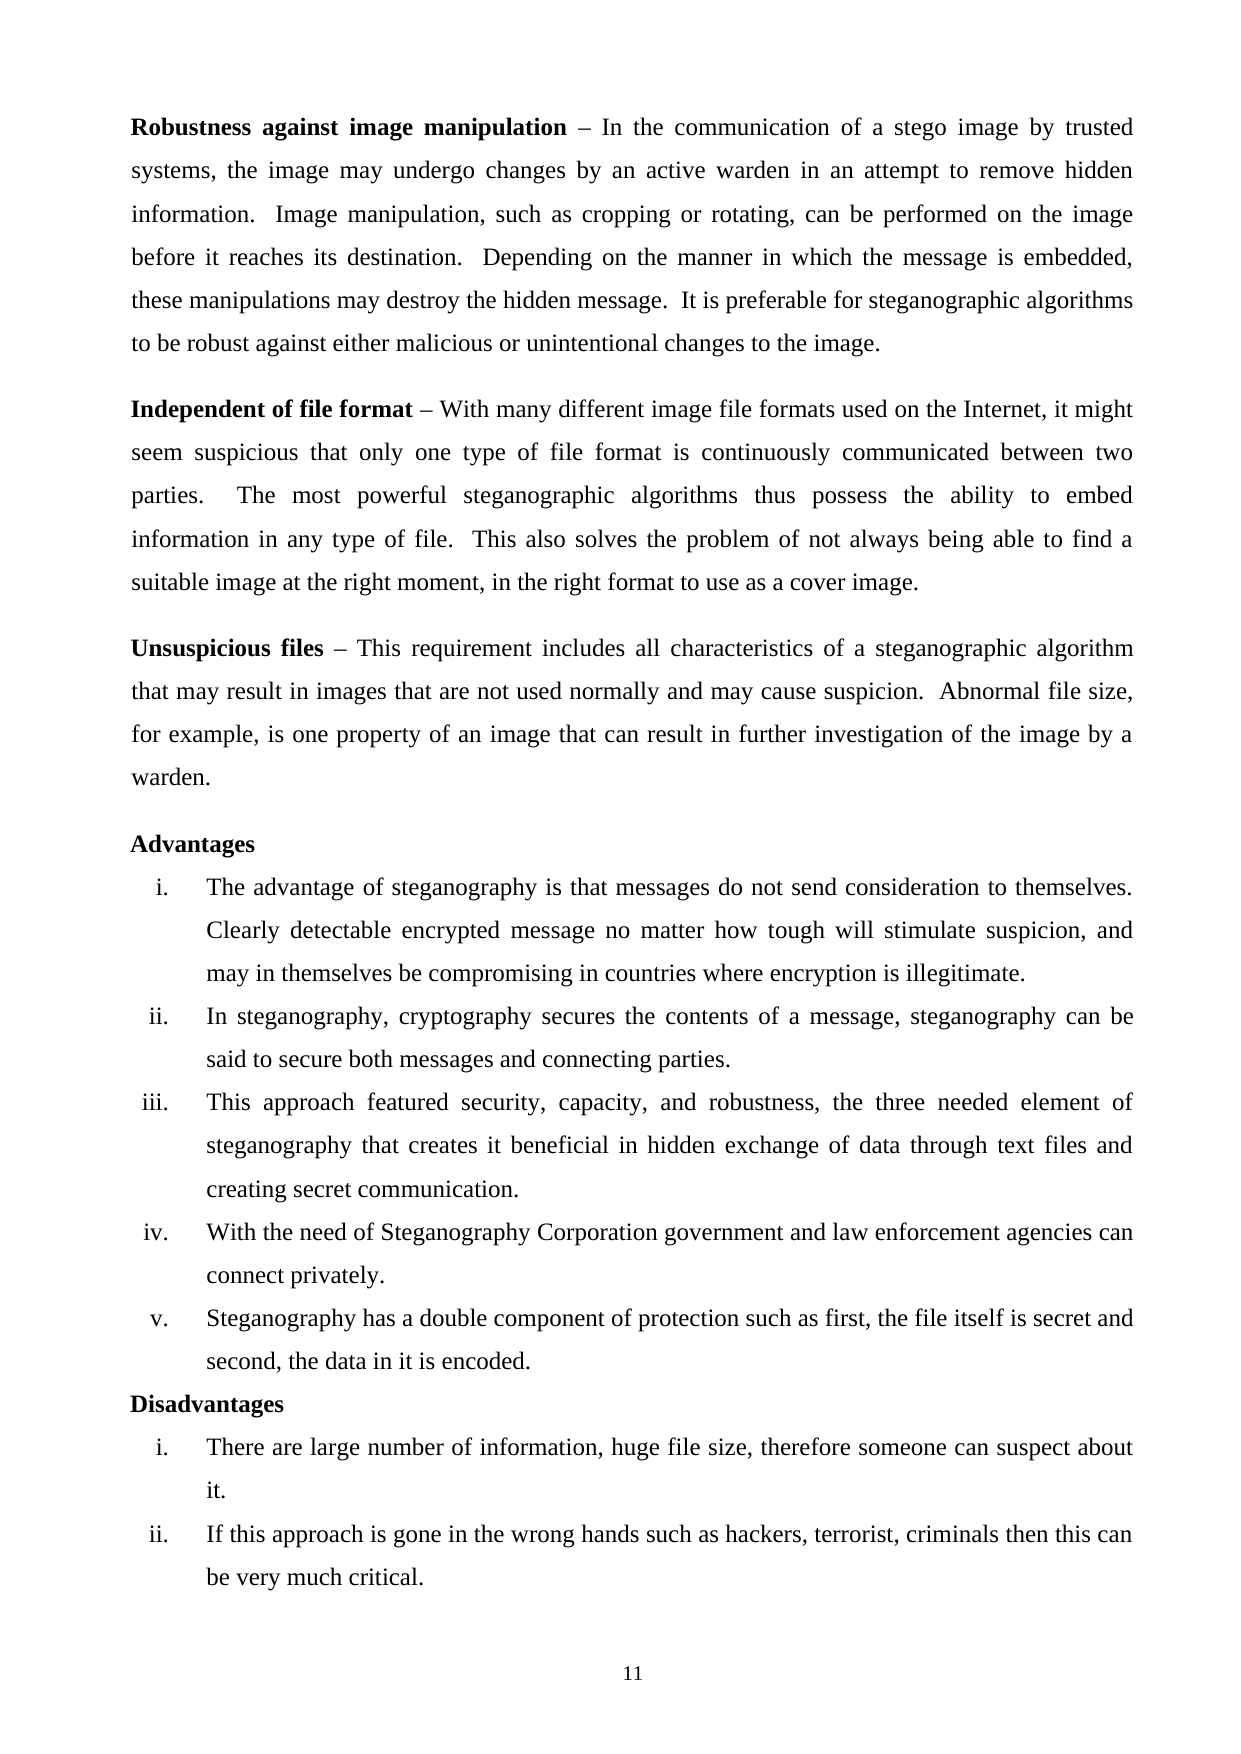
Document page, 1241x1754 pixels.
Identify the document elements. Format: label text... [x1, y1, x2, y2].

text Robustness against image manipulation – In the communication of a stego image by trusted systems, the image may undergo changes by an active warden in an attempt to remove hidden information. Image manipulation, such as cropping or rotating, can be performed on the image before it reaches its destination. Depending on the manner in which the message is embedded, these manipulations may destroy the hidden message. It is preferable for steganographic algorithms to be robust against either malicious or unintentional changes to the image. [130, 112, 1134, 357]
list If this approach is gone in the wrong hands such as hackers, terrorist, criminals then this can be very much critical. [169, 1519, 1134, 1591]
text Independent of file format – With many different image file formats used on the Internet, it might seem suspicious that only one type of file format is continuously communicated between two parties. The most powerful steganographic algorithms thus possess the ability to embed information in any type of file. This also solves the problem of not always being able to find a suitable image at the right moment, in the right format to use as a cover image. [130, 394, 1134, 596]
list There are large number of information, huge file size, therefore someone can suspect about it. [169, 1432, 1134, 1504]
list With the need of Steganography Corporation government and law enforcement agencies can connect privately. [169, 1217, 1134, 1289]
subtitle Advantages [130, 829, 1134, 857]
list Steganography has a double component of protection such as first, the file itself is secret and second, the data in it is encoded. [169, 1303, 1134, 1375]
list The advantage of steganography is that messages do not send consideration to themselves. Clearly detectable encrypted message no matter how tough will stimulate suspicion, and may in themselves be compromising in countries where encryption is illegitimate. [169, 872, 1134, 987]
list In steganography, cryptography secures the contents of a message, steganography can be said to secure both messages and connecting parties. [169, 1001, 1134, 1073]
subtitle Disadvantages [130, 1389, 1134, 1418]
list This approach featured security, capacity, and robustness, the three needed element of steganography that creates it beneficial in hidden exchange of data through text files and creating secret communication. [169, 1087, 1134, 1202]
text Unsuspicious files – This requirement includes all characteristics of a steganographic algorithm that may result in images that are not used normally and may cause suspicion. Abnormal file size, for example, is one property of an image that can result in further investigation of the image by a warden. [130, 633, 1134, 791]
